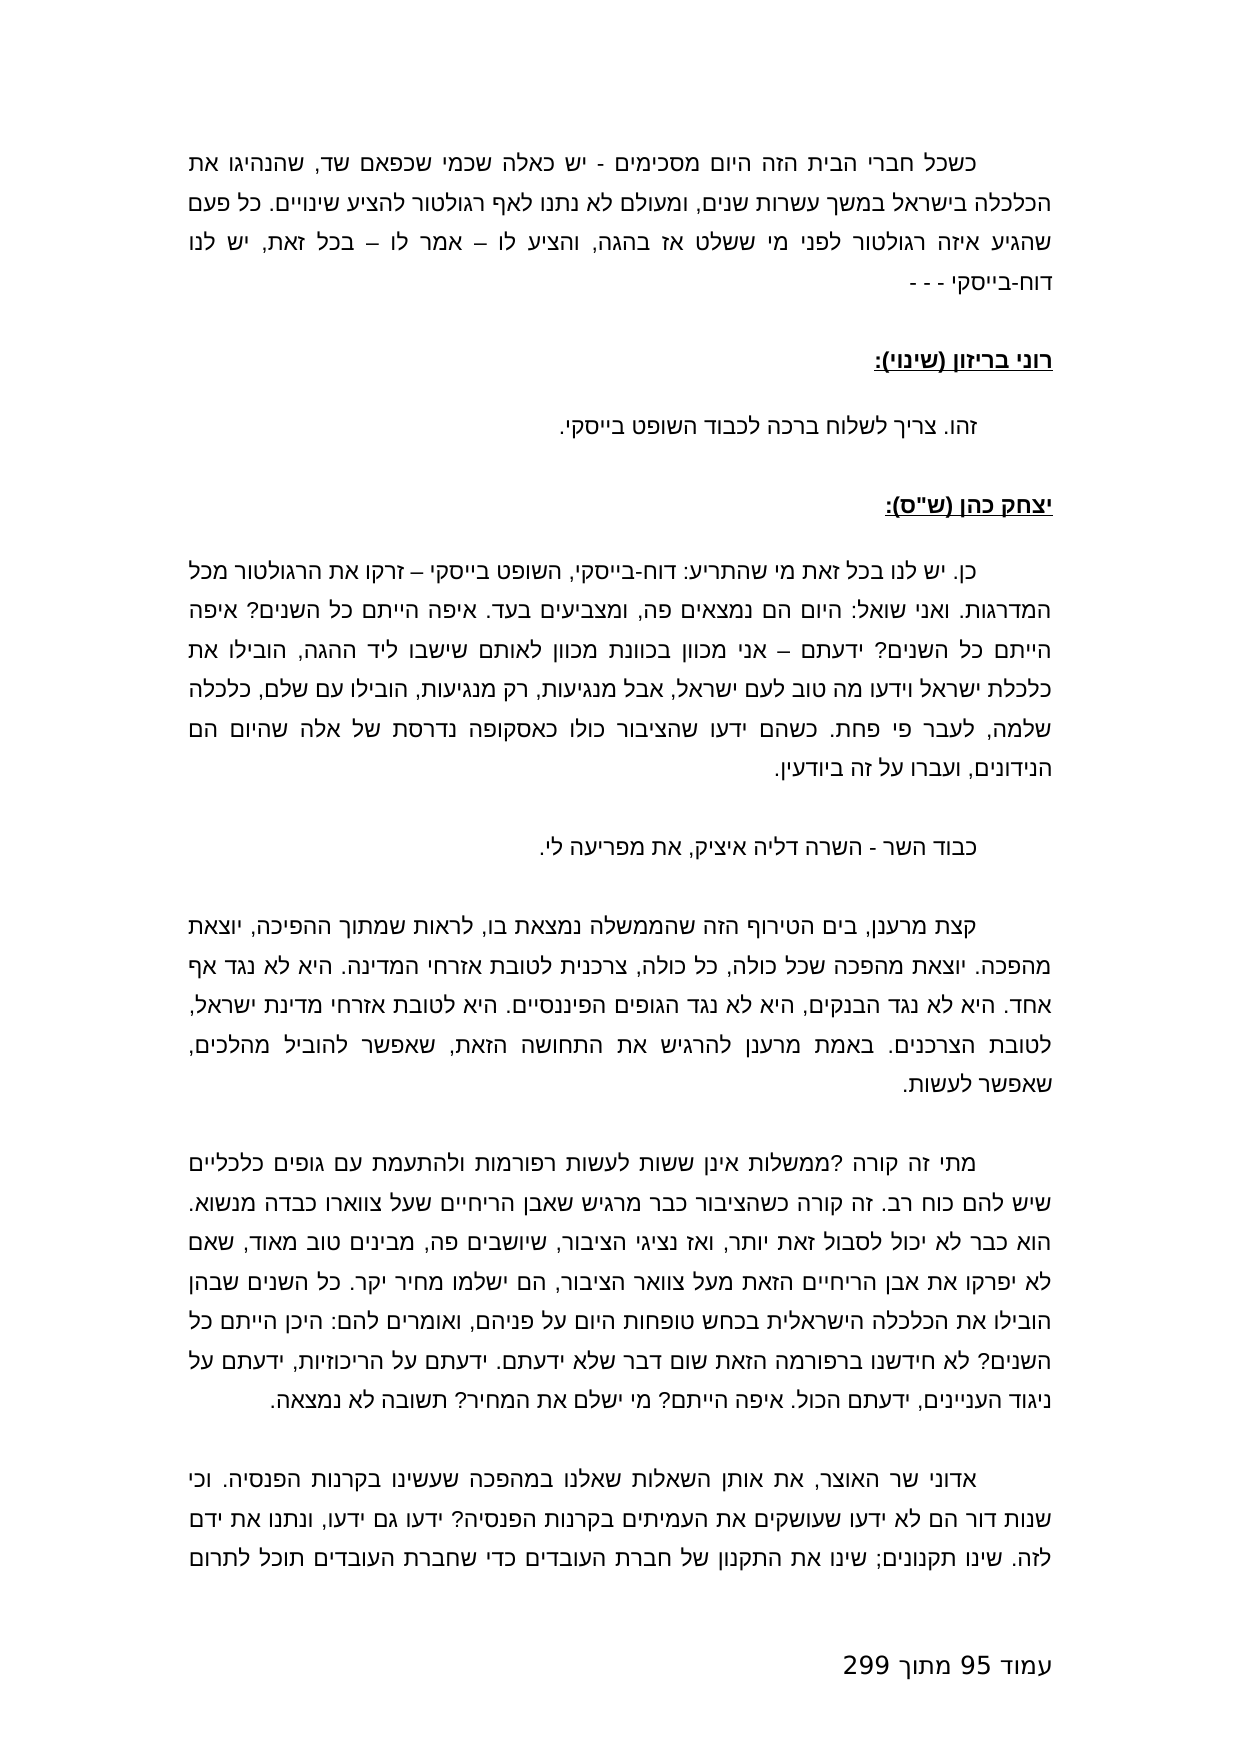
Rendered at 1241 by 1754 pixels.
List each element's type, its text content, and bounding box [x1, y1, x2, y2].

text כשכל חברי הבית הזה היום מסכימים - יש כאלה שכמי שכפאם שד, שהנהיגו את הכלכלה בישראל במשך עשרות שנים, ומעולם לא נתנו לאף רגולטור להציע שינויים. כל פעם שהגיע איזה רגולטור לפני מי ששלט אז בהגה, והציע לו – אמר לו – בכל זאת, יש לנו דוח-בייסקי - - - [187, 150, 1053, 295]
text זהו. צריך לשלוח ברכה לכבוד השופט בייסקי. [187, 413, 1053, 439]
text כן. יש לנו בכל זאת מי שהתריע: דוח-בייסקי, השופט בייסקי – זרקו את הרגולטור מכל המדרגות. ואני שואל: היום הם נמצאים פה, ומצביעים בעד. איפה הייתם כל השנים? איפה הייתם כל השנים? ידעתם – אני מכוון בכוונת מכוון לאותם שישבו ליד ההגה, הובילו את כלכלת ישראל וידעו מה טוב לעם ישראל, אבל מנגיעות, רק מנגיעות, הובילו עם שלם, כלכלה שלמה, לעבר פי פחת. כשהם ידעו שהציבור כולו כאסקופה נדרסת של אלה שהיום הם הנידונים, ועברו על זה ביודעין. [187, 558, 1053, 782]
text מתי זה קורה ?ממשלות אינן ששות לעשות רפורמות ולהתעמת עם גופים כלכליים שיש להם כוח רב. זה קורה כשהציבור כבר מרגיש שאבן הריחיים שעל צווארו כבדה מנשוא. הוא כבר לא יכול לסבול זאת יותר, ואז נציגי הציבור, שיושבים פה, מבינים טוב מאוד, שאם לא יפרקו את אבן הריחיים הזאת מעל צוואר הציבור, הם ישלמו מחיר יקר. כל השנים שבהן הובילו את הכלכלה הישראלית בכחש טופחות היום על פניהם, ואומרים להם: היכן הייתם כל השנים? לא חידשנו ברפורמה הזאת שום דבר שלא ידעתם. ידעתם על הריכוזיות, ידעתם על ניגוד העניינים, ידעתם הכול. איפה הייתם? מי ישלם את המחיר? תשובה לא נמצאה. [187, 1150, 1053, 1413]
text יצחק כהן (ש"ס): [187, 492, 1053, 518]
text רוני בריזון (שינוי): [187, 347, 1053, 374]
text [187, 1466, 1053, 1571]
text כבוד השר - השרה דליה איציק, את מפריעה לי. [187, 834, 1053, 861]
text קצת מרענן, בים הטירוף הזה שהממשלה נמצאת בו, לראות שמתוך ההפיכה, יוצאת מהפכה. יוצאת מהפכה שכל כולה, כל כולה, צרכנית לטובת אזרחי המדינה. היא לא נגד אף אחד. היא לא נגד הבנקים, היא לא נגד הגופים הפיננסיים. היא לטובת אזרחי מדינת ישראל, לטובת הצרכנים. באמת מרענן להרגיש את התחושה הזאת, שאפשר להוביל מהלכים, שאפשר לעשות. [187, 913, 1053, 1098]
